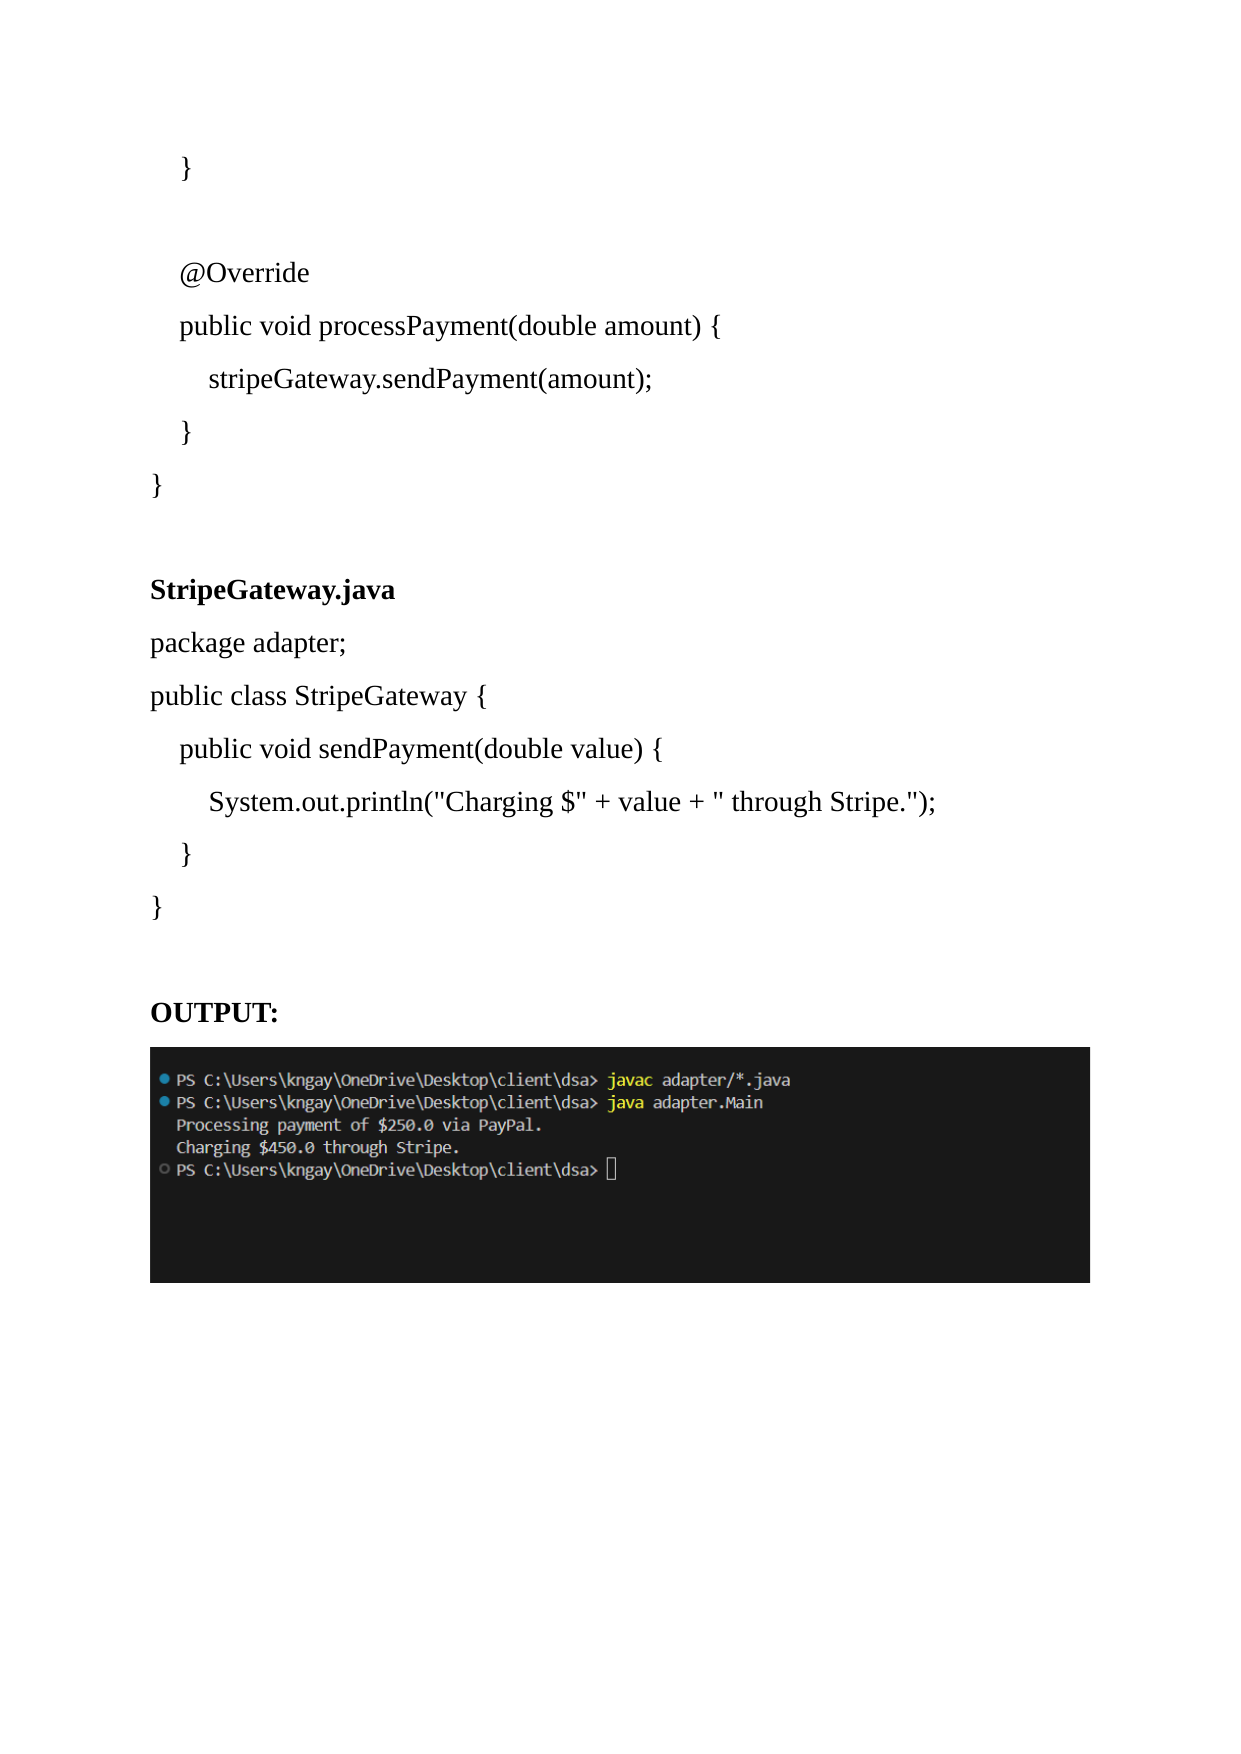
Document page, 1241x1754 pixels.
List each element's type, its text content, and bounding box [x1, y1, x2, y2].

text public void sendPayment(double value) { [150, 731, 1090, 764]
text } [150, 467, 1090, 500]
text public class StripeGateway { [150, 678, 1090, 712]
text } [150, 837, 1090, 870]
text } [150, 414, 1090, 448]
text } [150, 150, 1090, 183]
text StripeGateway.java [150, 572, 1090, 606]
text public void processPayment(double amount) { [150, 308, 1090, 342]
picture [150, 1047, 1091, 1283]
text stripeGateway.sendPayment(amount); [150, 361, 1090, 395]
text } [150, 889, 1090, 923]
text @Override [150, 256, 1090, 289]
text System.out.println("Charging $" + value + " through Stripe."); [150, 784, 1090, 817]
text package adapter; [150, 625, 1090, 659]
text OUTPUT: [150, 995, 1090, 1028]
